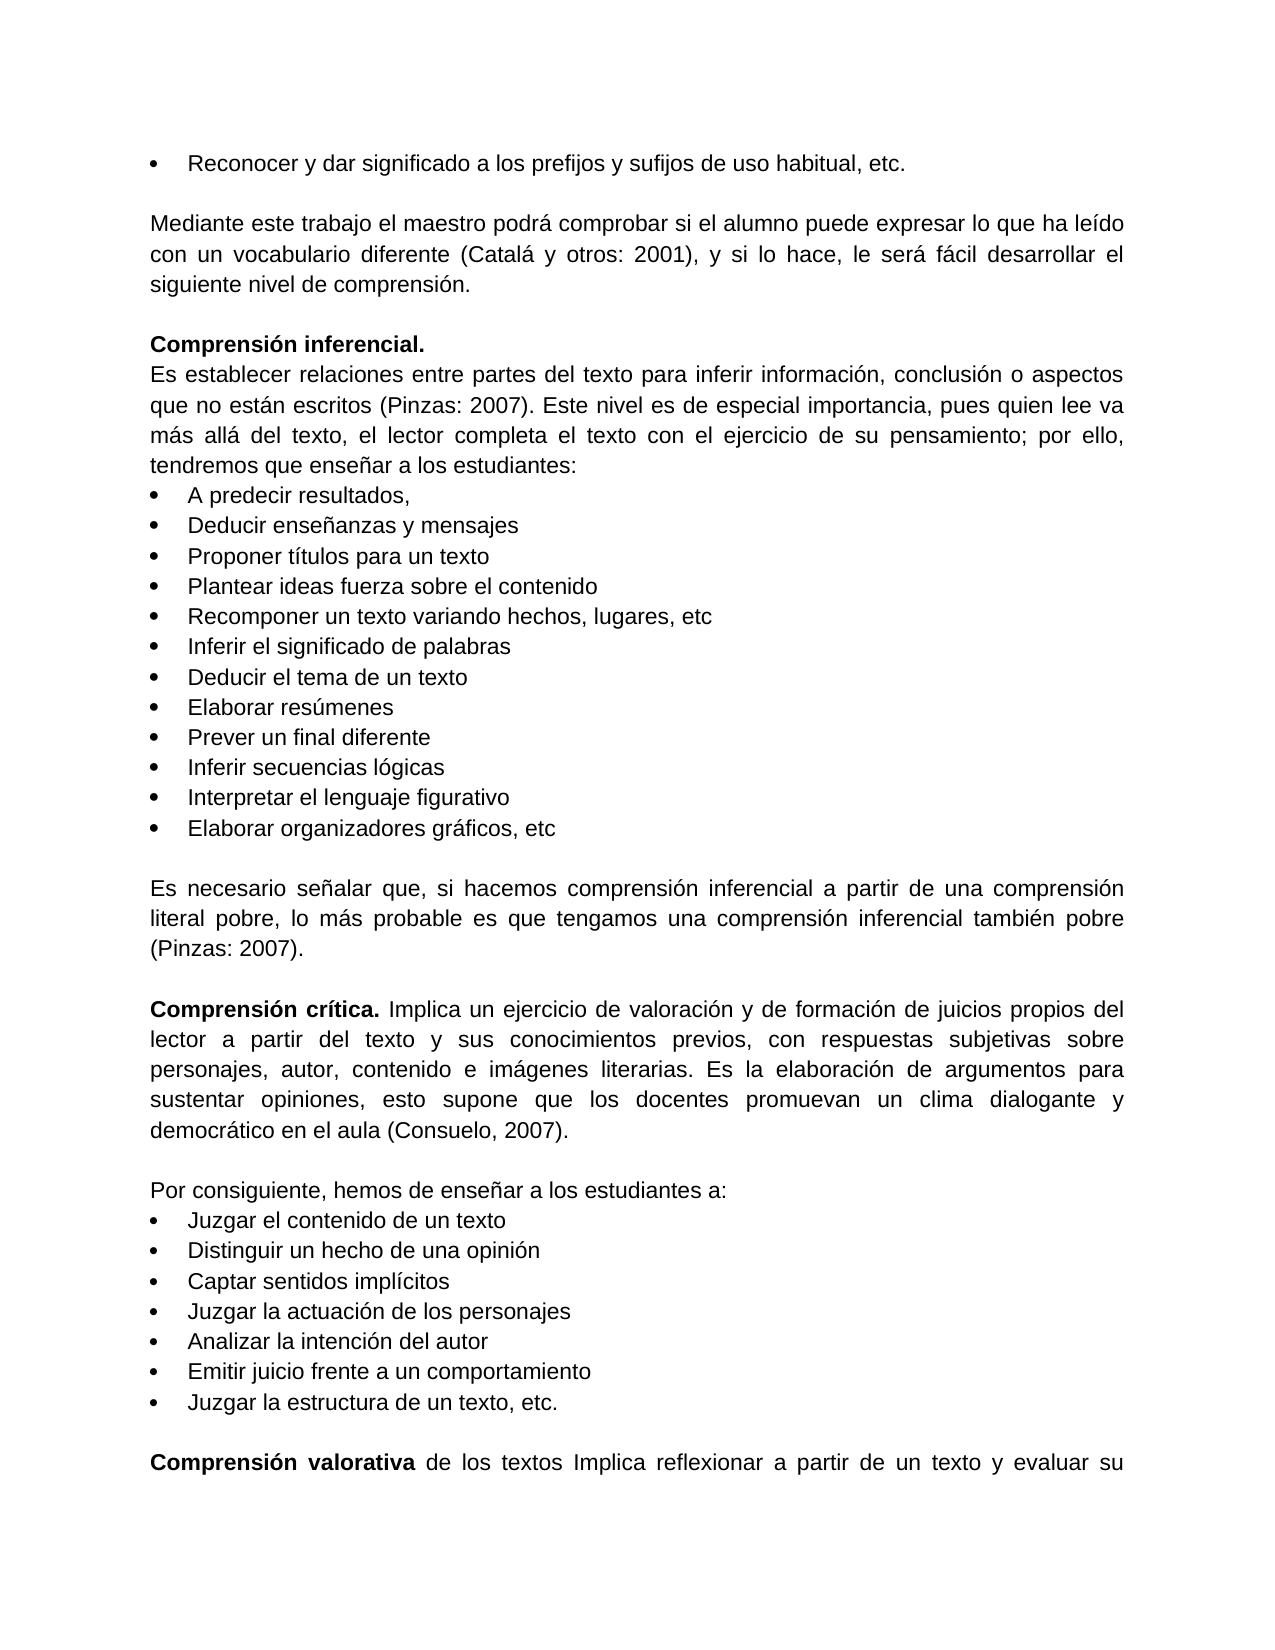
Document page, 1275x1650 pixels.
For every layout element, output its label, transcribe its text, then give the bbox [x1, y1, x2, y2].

list Inferir el significado de palabras [150, 633, 1125, 660]
list Proponer títulos para un texto [150, 543, 1125, 569]
list Interpretar el lenguaje figurativo [150, 784, 1125, 811]
text Comprensión crítica. Implica un ejercicio de valoración y de formación de juicios propios del lector a partir del texto y sus conocimientos previos, con respuestas subjetivas sobre personajes, autor, contenido e imágenes literarias. Es la elaboración de argumentos para sustentar opiniones, esto supone que los docentes promuevan un clima dialogante y democrático en el aula (Consuelo, 2007). [150, 996, 1125, 1143]
text Por consiguiente, hemos de enseñar a los estudiantes a: [150, 1177, 1125, 1203]
list Deducir enseñanzas y mensajes [150, 512, 1125, 539]
list Juzgar la actuación de los personajes [150, 1298, 1125, 1324]
list Elaborar organizadores gráficos, etc [150, 814, 1125, 841]
list Emitir juicio frente a un comportamiento [150, 1358, 1125, 1385]
text Es establecer relaciones entre partes del texto para inferir información, conclusión o aspectos que no están escritos (Pinzas: 2007). Este nivel es de especial importancia, pues quien lee va más allá del texto, el lector completa el texto con el ejercicio de su pensamiento; por ello, tendremos que enseñar a los estudiantes: [150, 361, 1125, 478]
list Analizar la intención del autor [150, 1328, 1125, 1354]
text Es necesario señalar que, si hacemos comprensión inferencial a partir de una comprensión literal pobre, lo más probable es que tengamos una comprensión inferencial también pobre (Pinzas: 2007). [150, 875, 1125, 962]
list Reconocer y dar significado a los prefijos y sufijos de uso habitual, etc. [150, 150, 1125, 176]
list Prever un final diferente [150, 724, 1125, 750]
list Juzgar el contenido de un texto [150, 1207, 1125, 1234]
list Inferir secuencias lógicas [150, 754, 1125, 781]
text Mediante este trabajo el maestro podrá comprobar si el alumno puede expresar lo que ha leído con un vocabulario diferente (Catalá y otros: 2001), y si lo hace, le será fácil desarrollar el siguiente nivel de comprensión. [150, 210, 1125, 297]
list A predecir resultados, [150, 482, 1125, 509]
text Comprensión inferencial. [150, 331, 1125, 358]
list Juzgar la estructura de un texto, etc. [150, 1388, 1125, 1415]
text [150, 1449, 1125, 1475]
list Captar sentidos implícitos [150, 1268, 1125, 1294]
list Deducir el tema de un texto [150, 663, 1125, 690]
list Recomponer un texto variando hechos, lugares, etc [150, 603, 1125, 629]
list Plantear ideas fuerza sobre el contenido [150, 573, 1125, 599]
list Distinguir un hecho de una opinión [150, 1237, 1125, 1264]
list Elaborar resúmenes [150, 694, 1125, 720]
